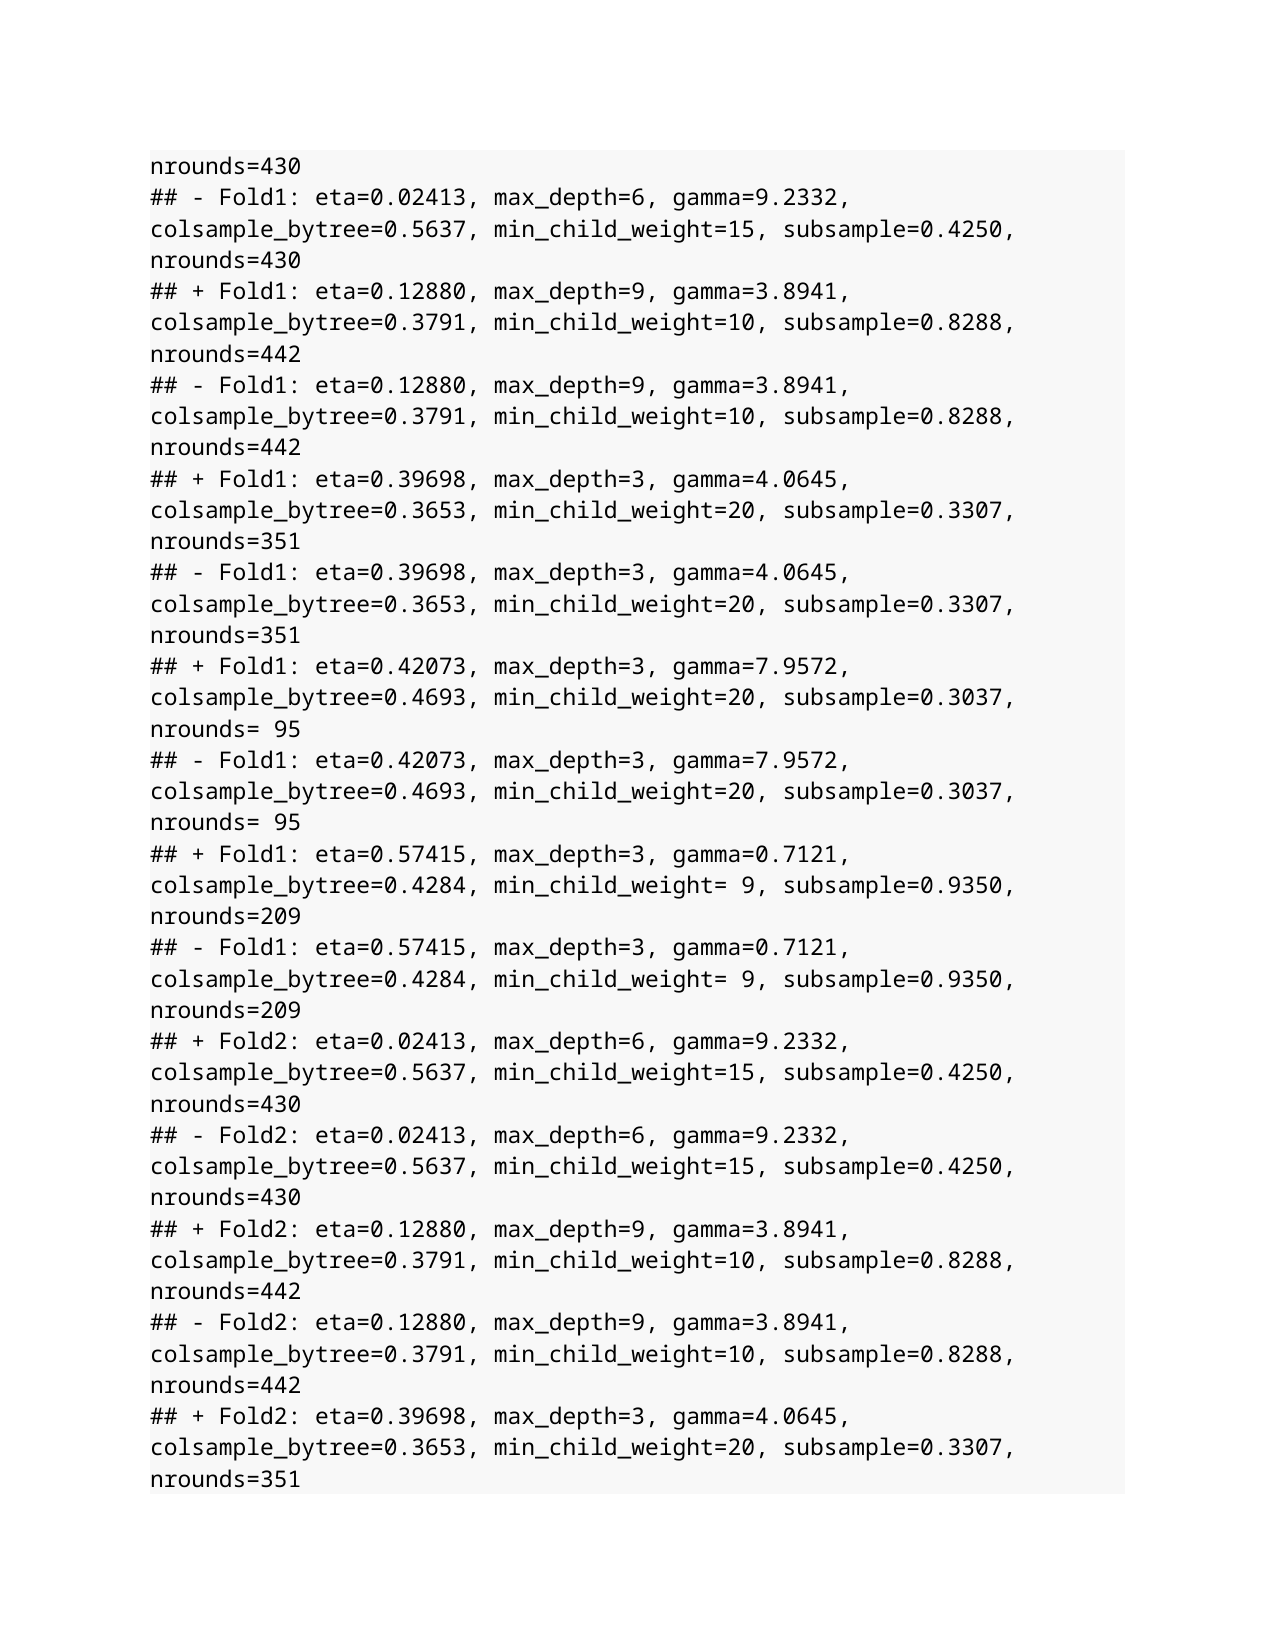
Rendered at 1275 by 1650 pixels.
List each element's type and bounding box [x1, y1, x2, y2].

text [150, 150, 1125, 1494]
